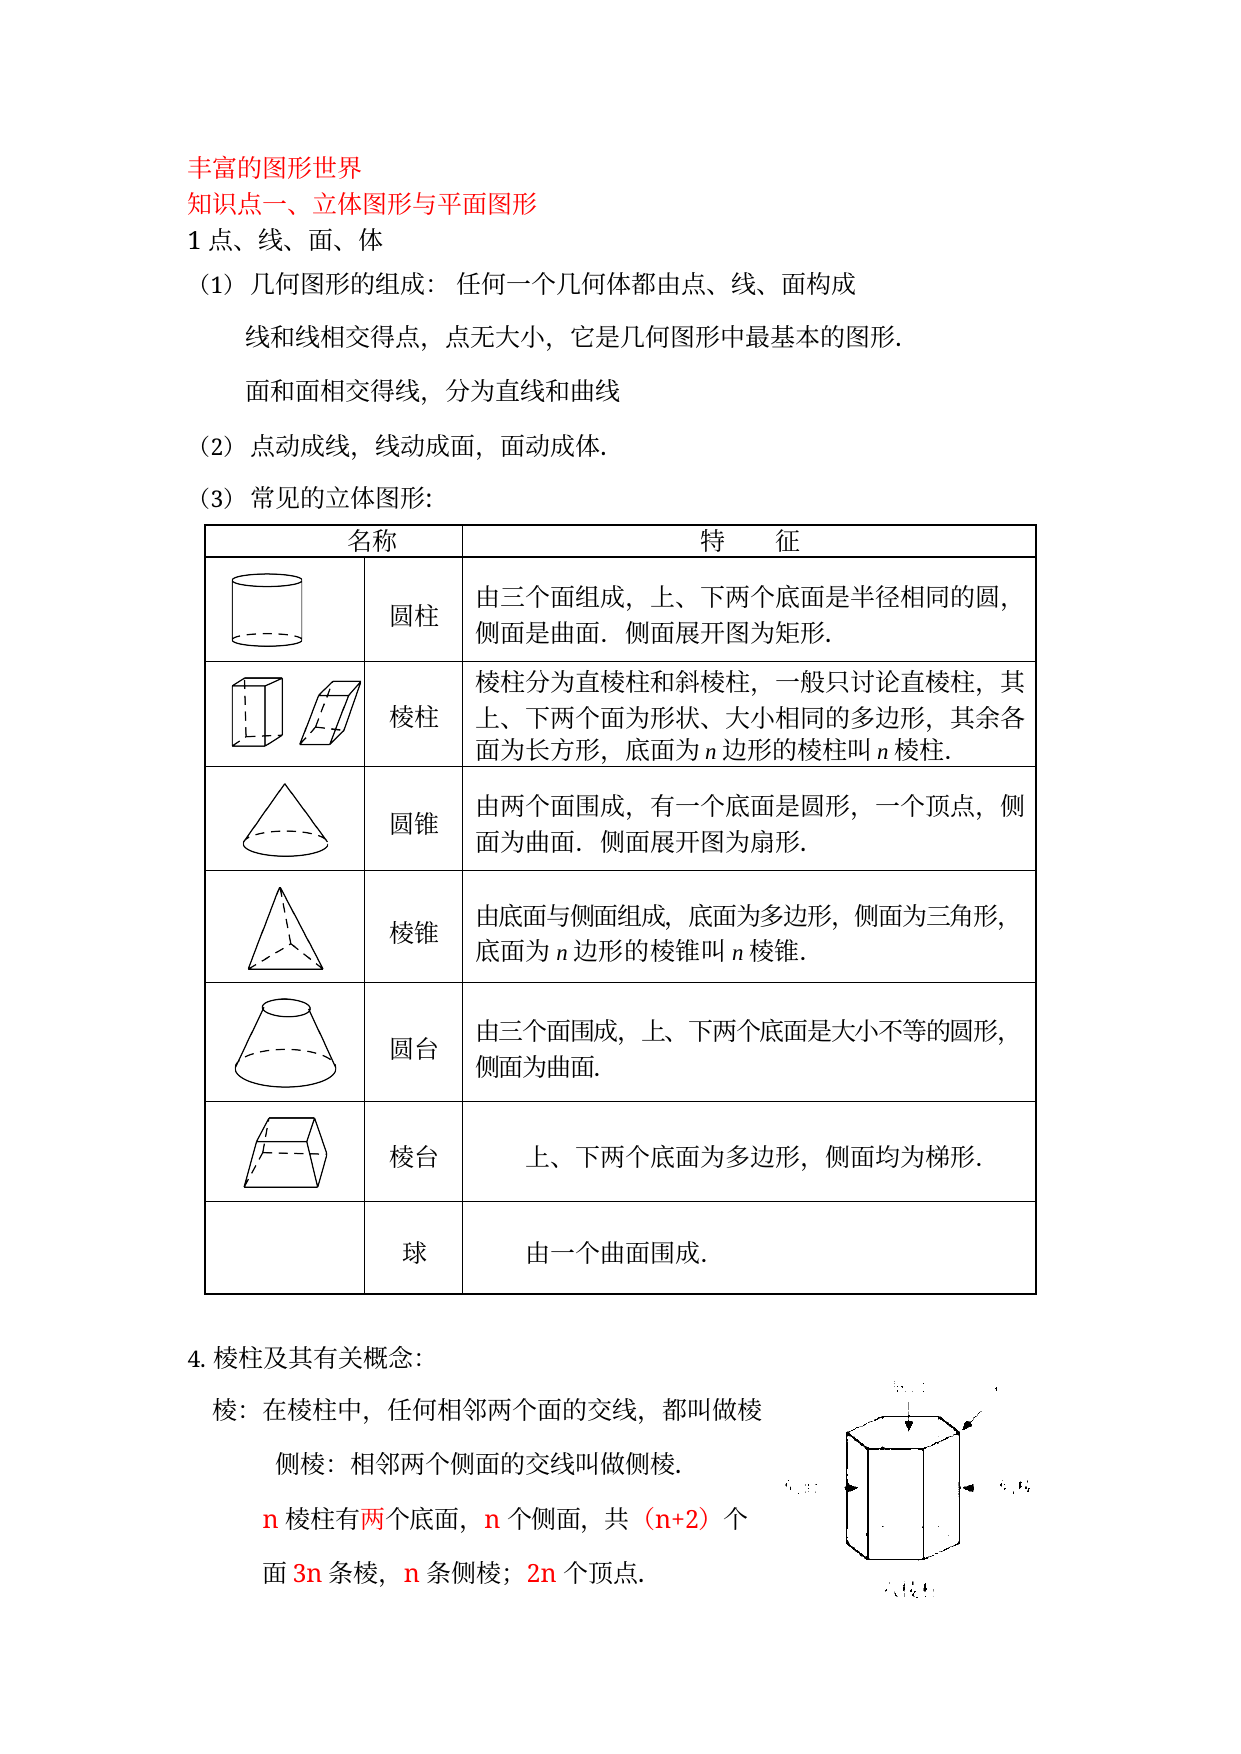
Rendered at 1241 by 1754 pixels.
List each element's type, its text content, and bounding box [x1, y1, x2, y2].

table_cell [206, 1102, 364, 1201]
table_cell 由三个面围成，上、下两个底面是大小不等的圆形， 侧面为曲面． [463, 983, 1035, 1101]
picture [247, 887, 324, 970]
text n 棱柱有两个底面，n 个侧面，共（n+2）个面3n 条棱，n 条侧棱；2n 个顶点. [262, 1499, 759, 1590]
list 点动成线，线动成面，面动成体. [187, 426, 1076, 462]
list 棱柱及其有关概念： [187, 1338, 1076, 1374]
table_cell [206, 1202, 364, 1293]
table_cell 棱柱分为直棱柱和斜棱柱，一般只讨论直棱柱，其上、下两个面为形状、大小相同的多边形，其余各 面为长方形，底面为n 边形的棱柱叫n 棱柱． [463, 662, 1035, 766]
text 棱：在棱柱中，任何相邻两个面的交线，都叫做棱侧棱：相邻两个侧面的交线叫做侧棱. [212, 1391, 764, 1481]
table_cell [206, 983, 364, 1101]
list 几何图形的组成： 任何一个几何体都由点、线、面构成 [187, 265, 1076, 301]
text 知识点一、立体图形与平面图形1 点、线、面、体 [187, 185, 539, 257]
picture [243, 1117, 328, 1188]
table_cell [206, 871, 364, 982]
table_cell [206, 662, 364, 766]
table_cell 上、下两个底面为多边形，侧面均为梯形． [463, 1102, 1035, 1201]
list 常见的立体图形: [187, 479, 1076, 515]
table_cell 由三个面组成，上、下两个底面是半径相同的圆， 侧面是曲面．侧面展开图为矩形. [463, 558, 1035, 661]
table_cell [206, 558, 364, 661]
table_cell 棱台 [365, 1102, 462, 1201]
table_cell 球 [365, 1202, 462, 1293]
table_cell 圆柱 [365, 558, 462, 661]
table_header 名称 [206, 526, 462, 556]
table_cell 圆锥 [365, 767, 462, 870]
table_cell [206, 767, 364, 870]
table_cell 由一个曲面围成． [463, 1202, 1035, 1293]
table_cell 由两个面围成，有一个底面是圆形，一个顶点，侧面为曲面．侧面展开图为扇形. [463, 767, 1035, 870]
table_header 特 征 [463, 526, 1035, 556]
text 线和线相交得点，点无大小，它是几何图形中最基本的图形. 面和面相交得线，分为直线和曲线 [245, 318, 911, 408]
table_cell 棱柱 [365, 662, 462, 766]
table_cell 圆台 [365, 983, 462, 1101]
text 丰富的图形世界 [187, 148, 1076, 184]
table_cell 由底面与侧面组成，底面为多边形，侧面为三角形， 底面为n 边形的棱锥叫n 棱锥． [463, 871, 1035, 982]
picture [234, 998, 337, 1088]
table_cell 棱锥 [365, 871, 462, 982]
